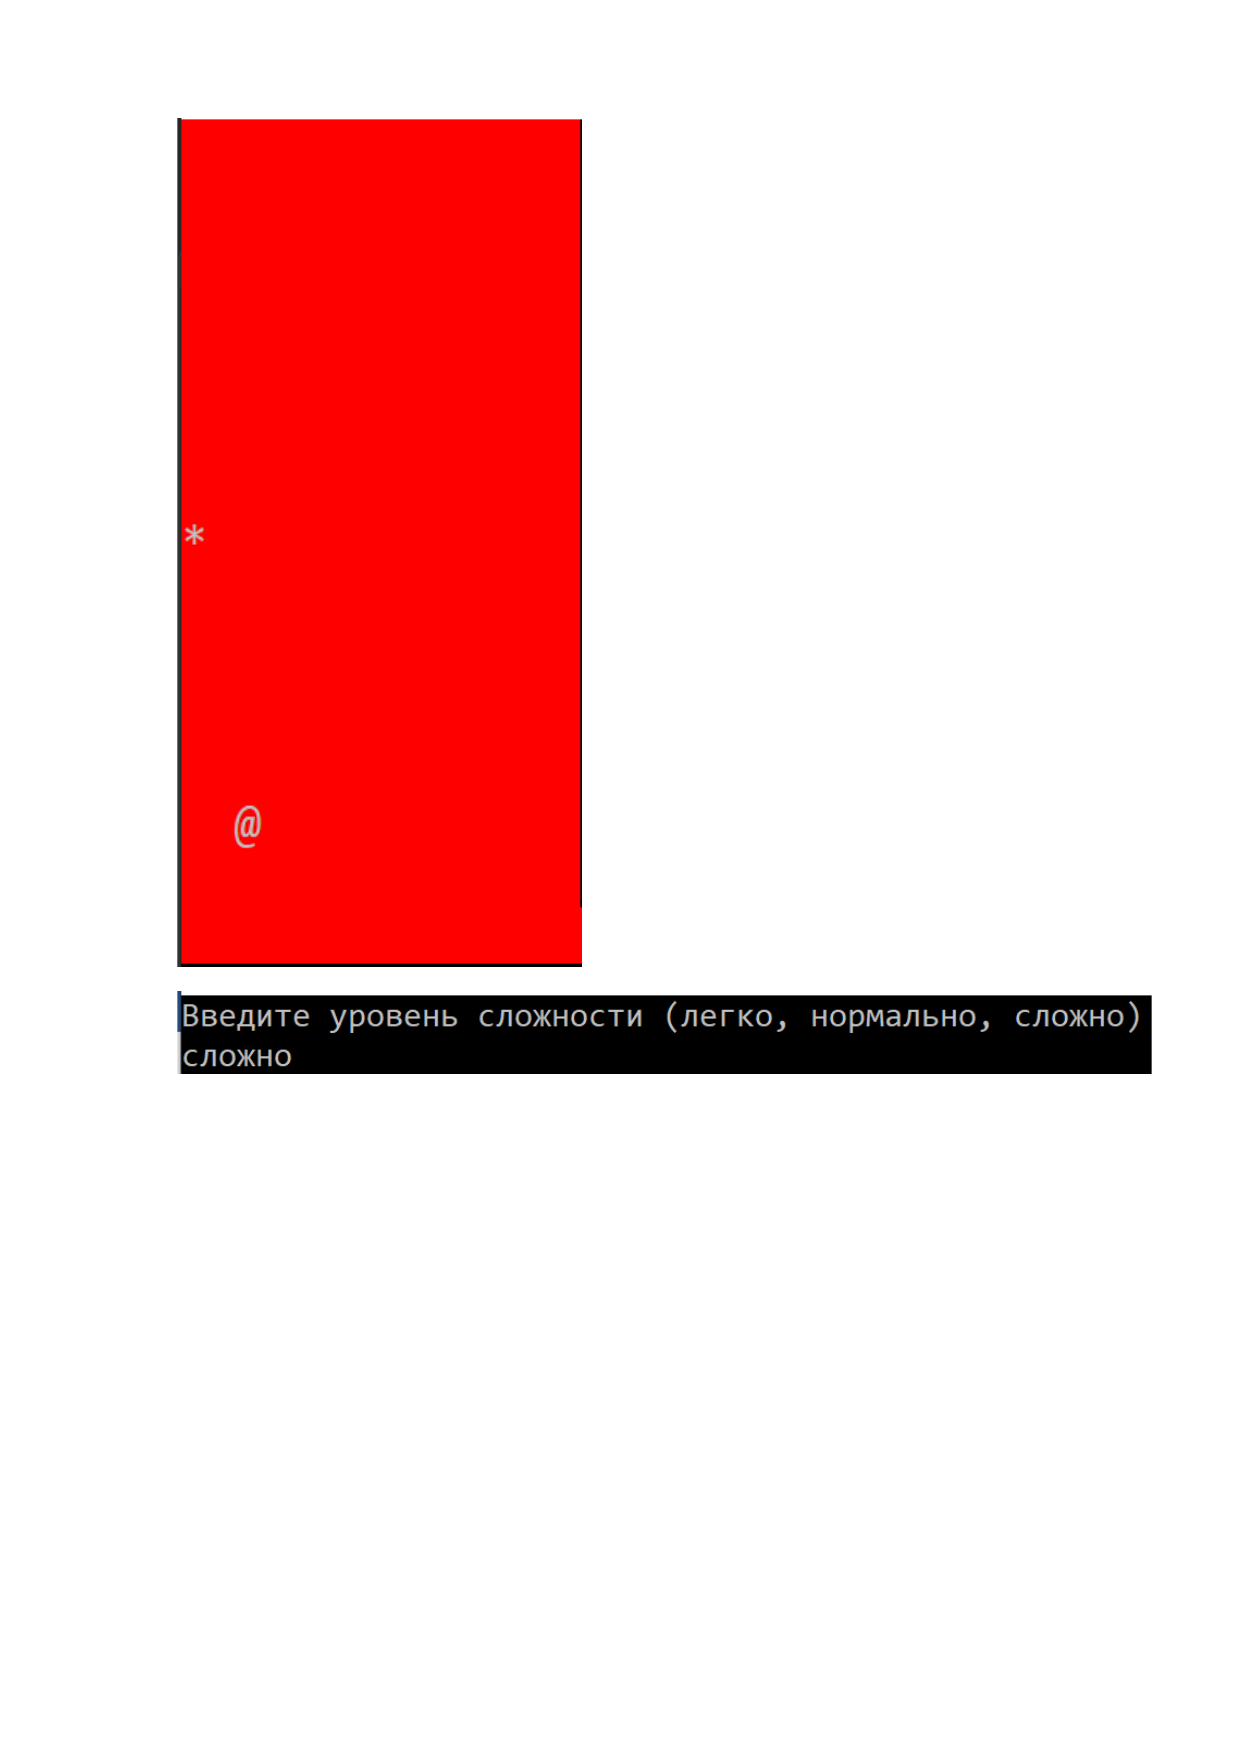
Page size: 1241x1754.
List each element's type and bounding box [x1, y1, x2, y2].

picture [177, 991, 1152, 1074]
picture [177, 118, 582, 967]
